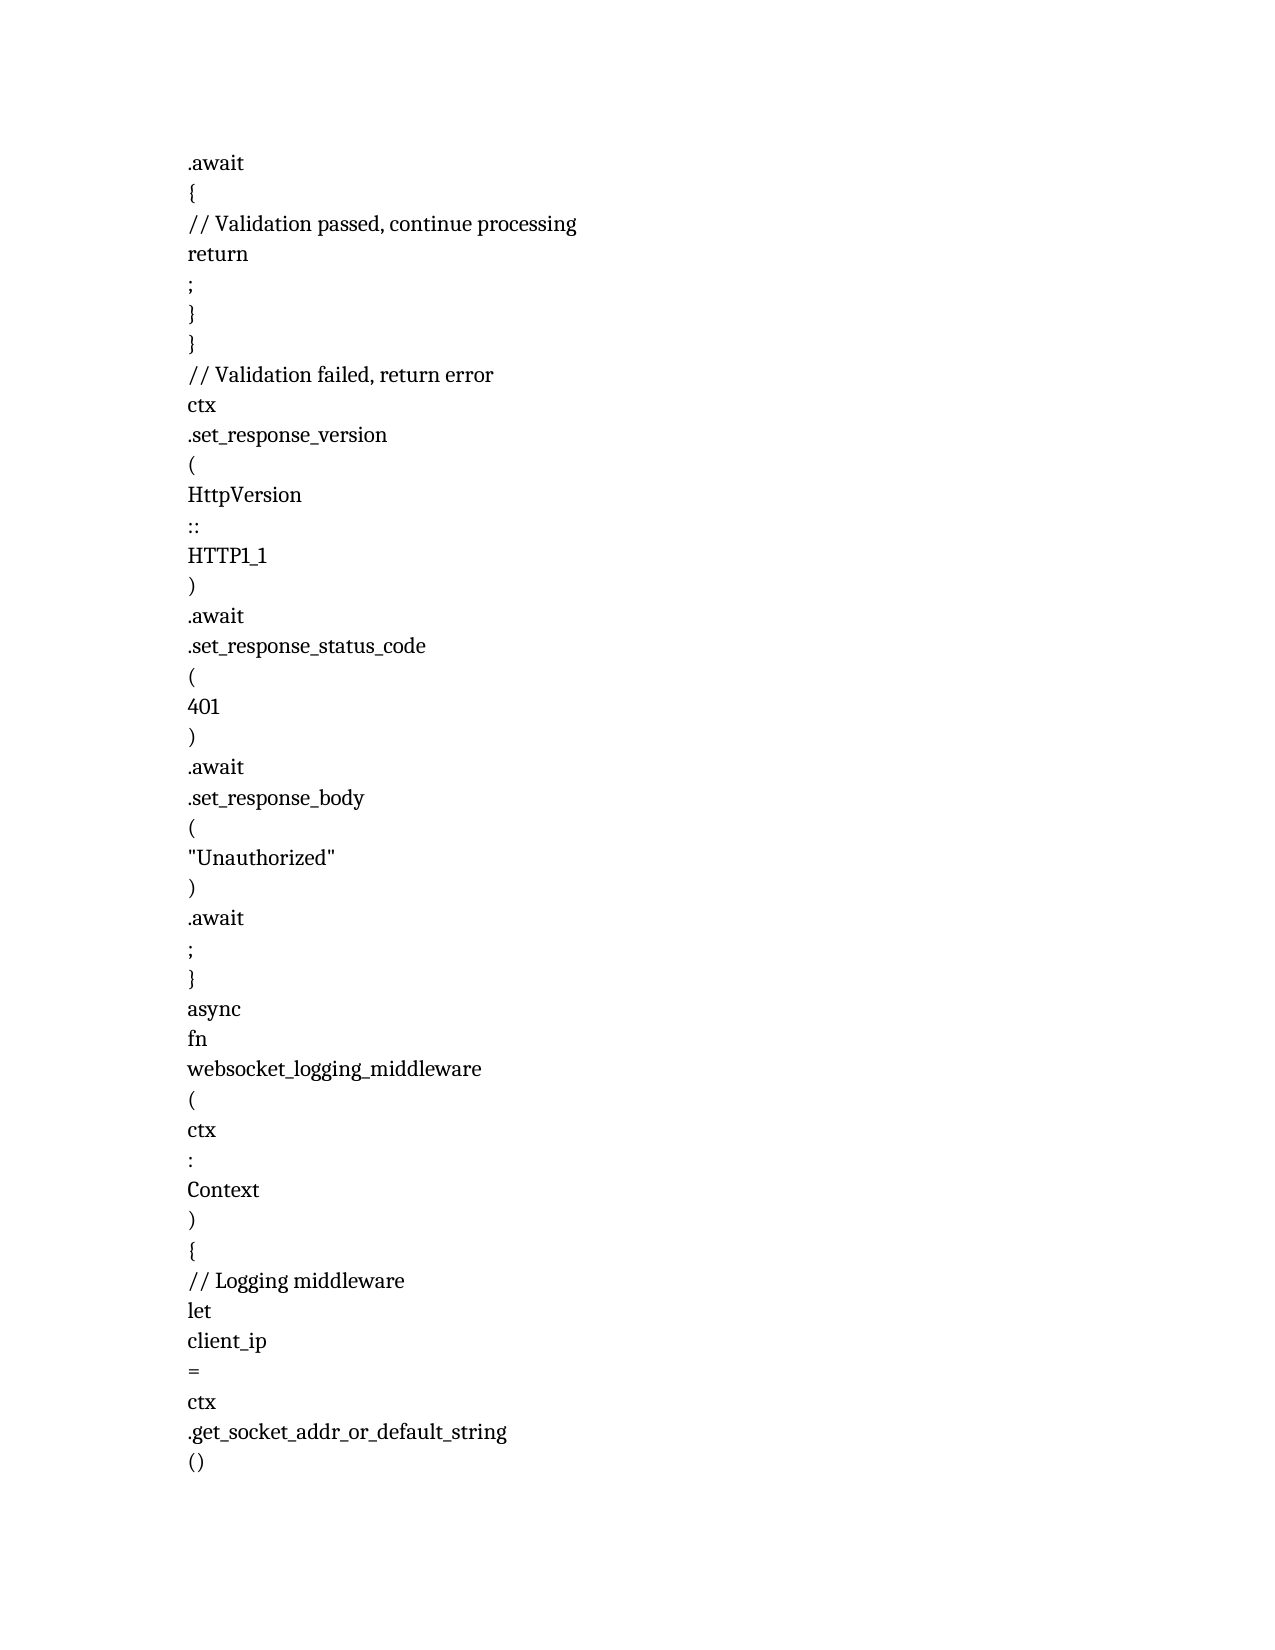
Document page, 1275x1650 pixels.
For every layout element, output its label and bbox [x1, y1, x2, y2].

text [187, 150, 1087, 1475]
